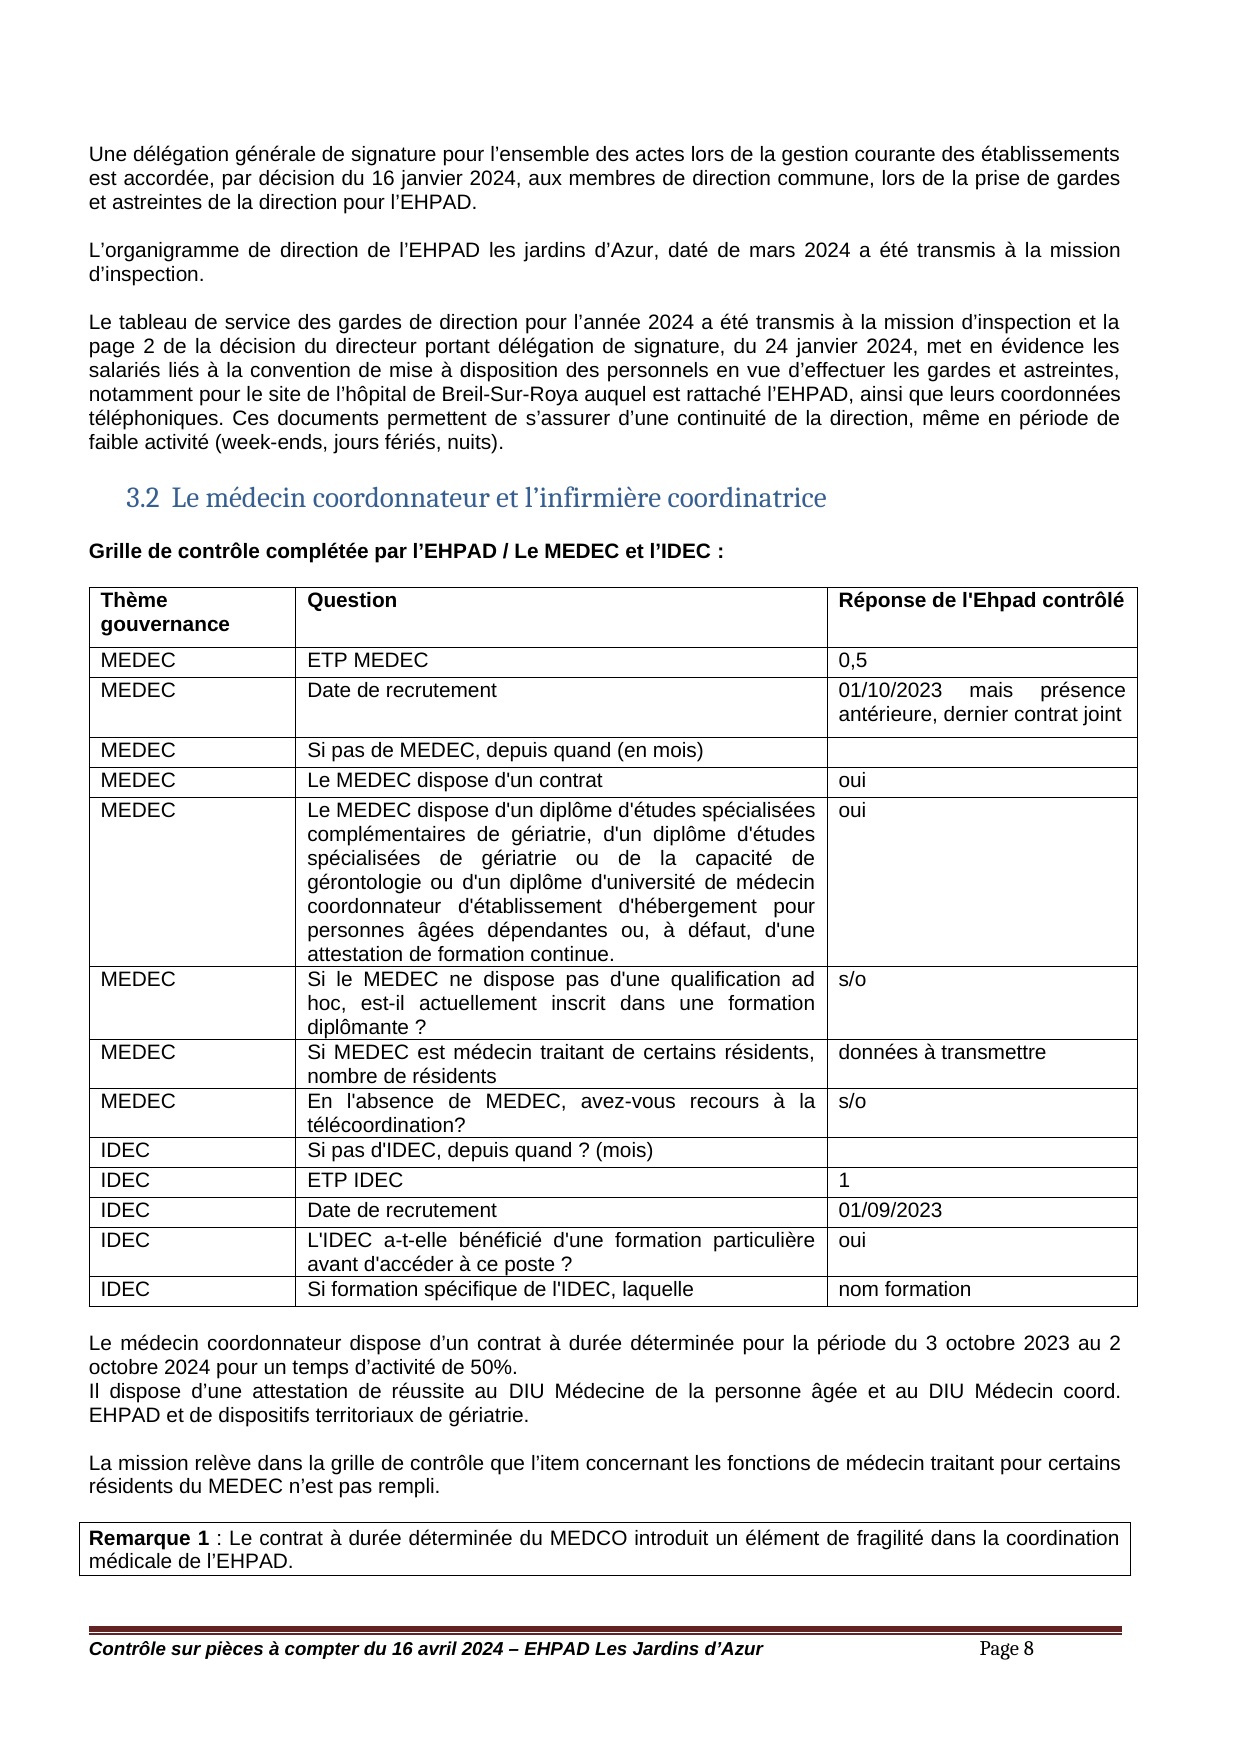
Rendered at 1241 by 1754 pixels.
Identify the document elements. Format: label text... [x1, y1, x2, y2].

table_cell [828, 738, 1137, 767]
table_cell MEDEC [90, 678, 295, 737]
table_cell MEDEC [90, 1040, 295, 1088]
table_cell En l'absence de MEDEC, avez-vous recours à la télécoordination? [296, 1089, 827, 1137]
table_cell 0,5 [828, 648, 1137, 677]
table_cell MEDEC [90, 648, 295, 677]
text L’organigramme de direction de l’EHPAD les jardins d’Azur, daté de mars 2024 a été transmis à la mission d’inspection. [89, 238, 1122, 286]
text Le médecin coordonnateur dispose d’un contrat à durée déterminée pour la période du 3 octobre 2023 au 2 octobre 2024 pour un temps d’activité de 50%. [89, 1331, 1122, 1378]
table_cell 01/10/2023 mais présence antérieure, dernier contrat joint [828, 678, 1137, 737]
table_cell MEDEC [90, 798, 295, 966]
table_cell Le MEDEC dispose d'un contrat [296, 768, 827, 797]
table_cell IDEC [90, 1198, 295, 1227]
text Remarque 1 : Le contrat à durée déterminée du MEDCO introduit un élément de fragilité dans la coordination médicale de l’EHPAD. [80, 1523, 1130, 1575]
table_cell ETP MEDEC [296, 648, 827, 677]
table_cell [828, 1138, 1137, 1167]
table_cell MEDEC [90, 967, 295, 1039]
table_cell Si formation spécifique de l'IDEC, laquelle [296, 1277, 827, 1306]
table_cell Si pas de MEDEC, depuis quand (en mois) [296, 738, 827, 767]
text La mission relève dans la grille de contrôle que l’item concernant les fonctions de médecin traitant pour certains résidents du MEDEC n’est pas rempli. [89, 1450, 1122, 1498]
table_cell oui [828, 1228, 1137, 1276]
text Grille de contrôle complétée par l’EHPAD / Le MEDEC et l’IDEC : [89, 539, 1122, 563]
table_header Thème gouvernance [90, 588, 295, 647]
table_cell MEDEC [90, 738, 295, 767]
table_cell 01/09/2023 [828, 1198, 1137, 1227]
table_header Réponse de l'Ehpad contrôlé [828, 588, 1137, 647]
table_cell s/o [828, 967, 1137, 1039]
text Le tableau de service des gardes de direction pour l’année 2024 a été transmis à la mission d’inspection et la page 2 de la décision du directeur portant délégation de signature, du 24 janvier 2024, met en évidence les salariés liés à la convention de mise à disposition des personnels en vue d’effectuer les gardes et astreintes, notamment pour le site de l’hôpital de Breil-Sur-Roya auquel est rattaché l’EHPAD, ainsi que leurs coordonnées téléphoniques. Ces documents permettent de s’assurer d’une continuité de la direction, même en période de faible activité (week-ends, jours fériés, nuits). [89, 310, 1122, 453]
table_cell données à transmettre [828, 1040, 1137, 1088]
table_cell ETP IDEC [296, 1168, 827, 1197]
table_cell Si pas d'IDEC, depuis quand ? (mois) [296, 1138, 827, 1167]
table_cell oui [828, 768, 1137, 797]
table_cell MEDEC [90, 1089, 295, 1137]
table_header Question [296, 588, 827, 647]
table_cell Si MEDEC est médecin traitant de certains résidents, nombre de résidents [296, 1040, 827, 1088]
table_cell 1 [828, 1168, 1137, 1197]
table_cell Date de recrutement [296, 1198, 827, 1227]
text Une délégation générale de signature pour l’ensemble des actes lors de la gestion courante des établissements est accordée, par décision du 16 janvier 2024, aux membres de direction commune, lors de la prise de gardes et astreintes de la direction pour l’EHPAD. [89, 142, 1122, 214]
text Il dispose d’une attestation de réussite au DIU Médecine de la personne âgée et au DIU Médecin coord. EHPAD et de dispositifs territoriaux de gériatrie. [89, 1378, 1122, 1426]
table_cell Date de recrutement [296, 678, 827, 737]
table_cell MEDEC [90, 768, 295, 797]
table_cell L'IDEC a-t-elle bénéficié d'une formation particulière avant d'accéder à ce poste ? [296, 1228, 827, 1276]
table_cell IDEC [90, 1138, 295, 1167]
table_cell nom formation [828, 1277, 1137, 1306]
table_cell IDEC [90, 1228, 295, 1276]
table_cell IDEC [90, 1277, 295, 1306]
table_cell Le MEDEC dispose d'un diplôme d'études spécialisées complémentaires de gériatrie, d'un diplôme d'études spécialisées de gériatrie ou de la capacité de gérontologie ou d'un diplôme d'université de médecin coordonnateur d'établissement d'hébergement pour personnes âgées dépendantes ou, à défaut, d'une attestation de formation continue. [296, 798, 827, 966]
table_cell s/o [828, 1089, 1137, 1137]
table_cell Si le MEDEC ne dispose pas d'une qualification ad hoc, est-il actuellement inscrit dans une formation diplômante ? [296, 967, 827, 1039]
table_cell oui [828, 798, 1137, 966]
table_cell IDEC [90, 1168, 295, 1197]
subtitle Le médecin coordonnateur et l’infirmière coordinatrice [126, 482, 1122, 515]
